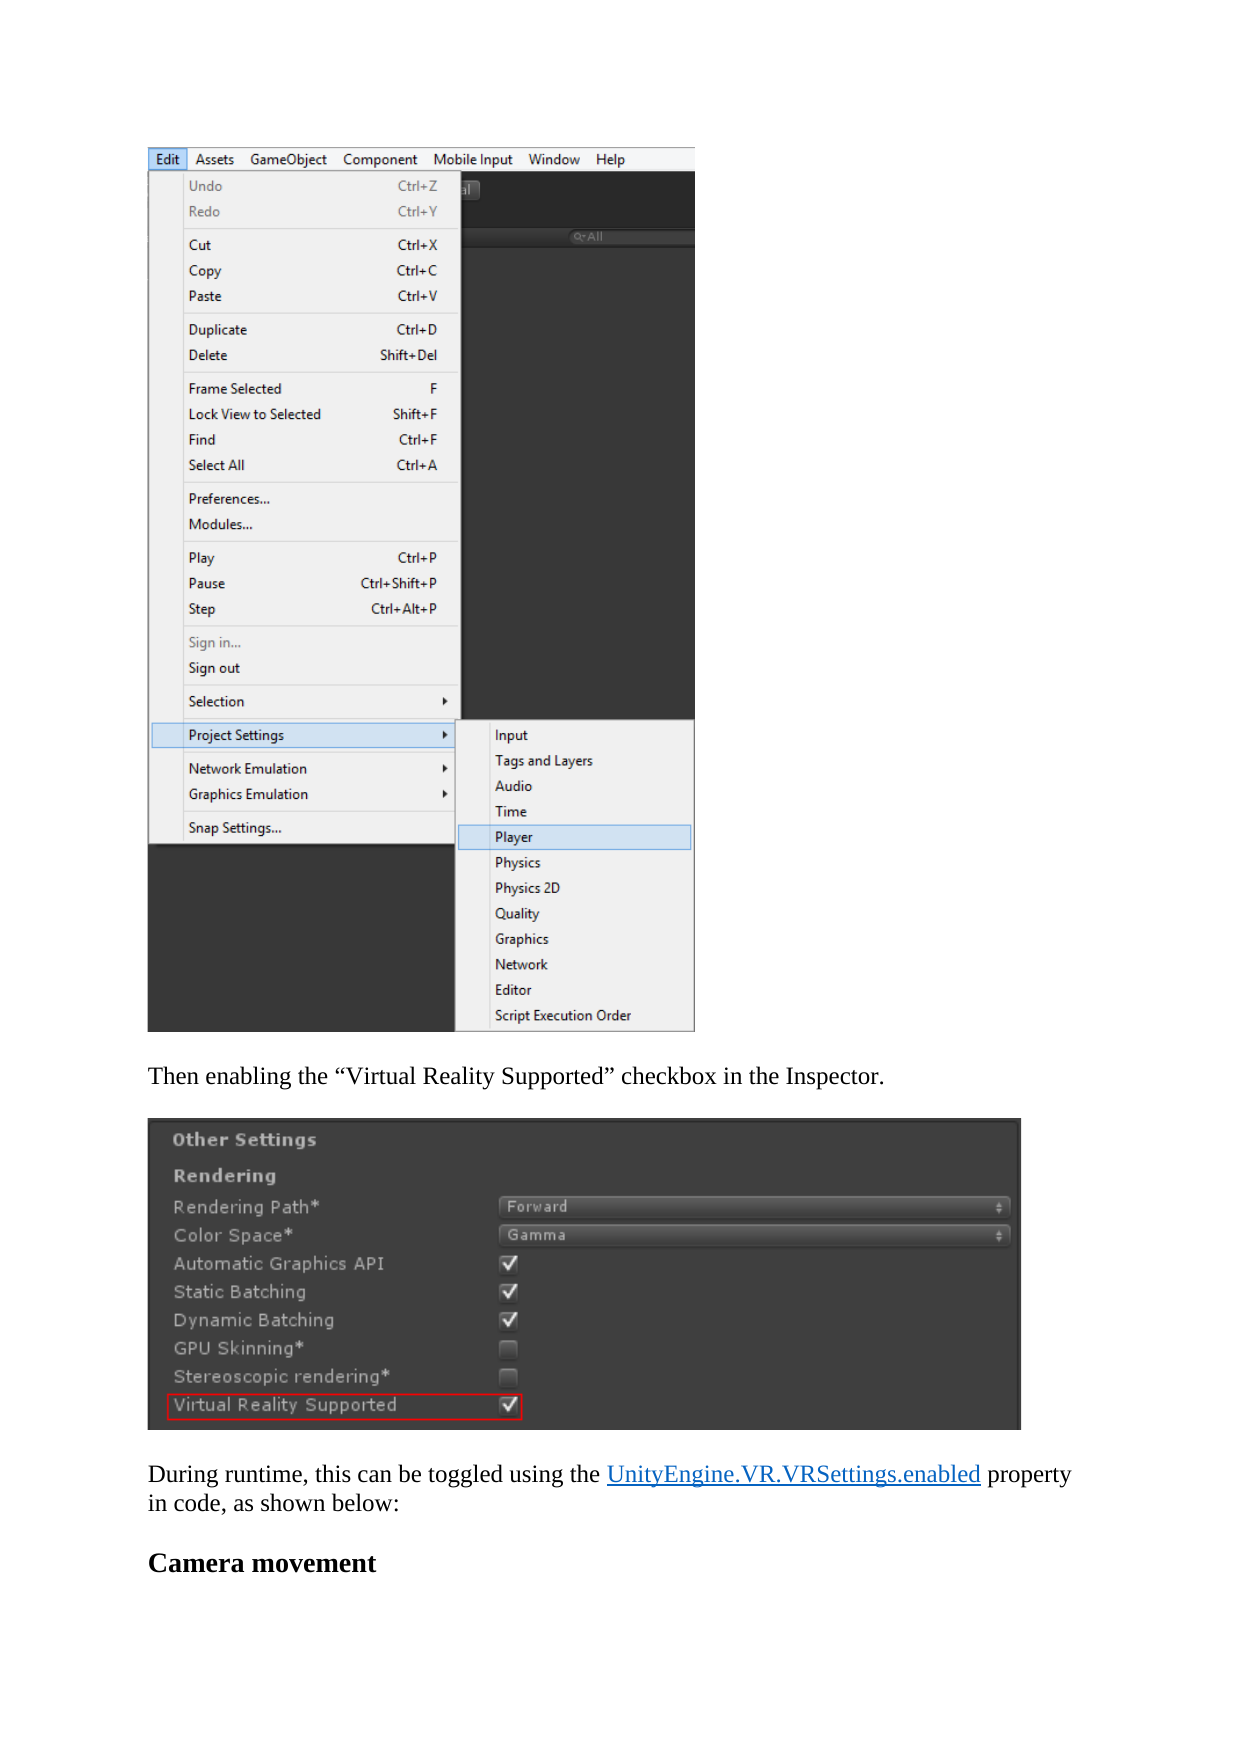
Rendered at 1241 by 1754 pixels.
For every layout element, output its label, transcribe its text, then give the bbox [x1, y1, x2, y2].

subtitle Camera movement [148, 1546, 1093, 1578]
text During runtime, this can be toggled using the UnityEngine.VR.VRSettings.enabled property in code, as shown below: [148, 1459, 1093, 1517]
text Then enabling the “Virtual Reality Supported” checkbox in the Inspector. [148, 1061, 1093, 1090]
picture [147, 147, 695, 1032]
picture [147, 1118, 1022, 1430]
